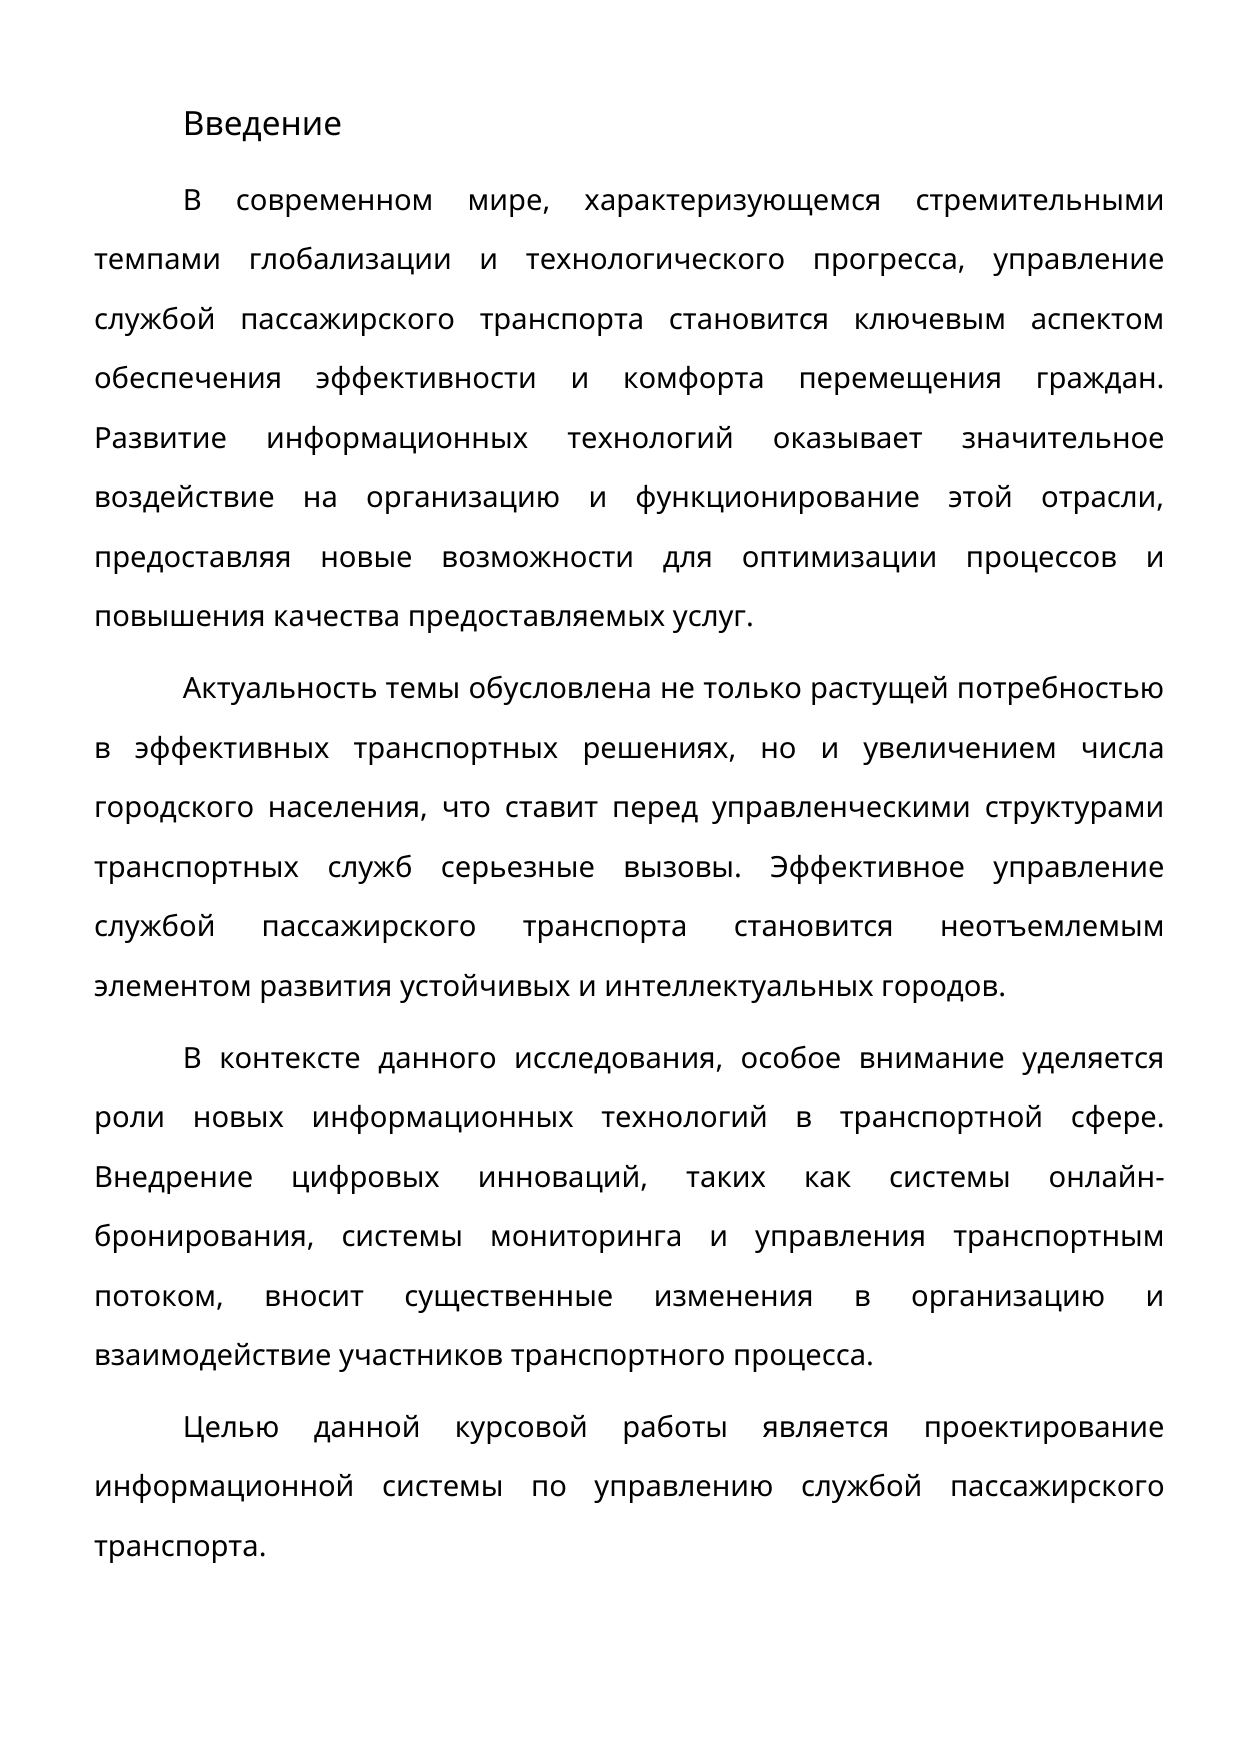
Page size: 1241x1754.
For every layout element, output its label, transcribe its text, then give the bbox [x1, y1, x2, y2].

text Актуальность темы обусловлена не только растущей потребностью в эффективных транспортных решениях, но и увеличением числа городского населения, что ставит перед управленческими структурами транспортных служб серьезные вызовы. Эффективное управление службой пассажирского транспорта становится неотъемлемым элементом развития устойчивых и интеллектуальных городов. [94, 667, 1165, 1004]
text Целью данной курсовой работы является проектирование информационной системы по управлению службой пассажирского транспорта. [94, 1406, 1165, 1565]
text Введение [94, 108, 1165, 142]
text В современном мире, характеризующемся стремительными темпами глобализации и технологического прогресса, управление службой пассажирского транспорта становится ключевым аспектом обеспечения эффективности и комфорта перемещения граждан. Развитие информационных технологий оказывает значительное воздействие на организацию и функционирование этой отрасли, предоставляя новые возможности для оптимизации процессов и повышения качества предоставляемых услуг. [94, 179, 1165, 635]
